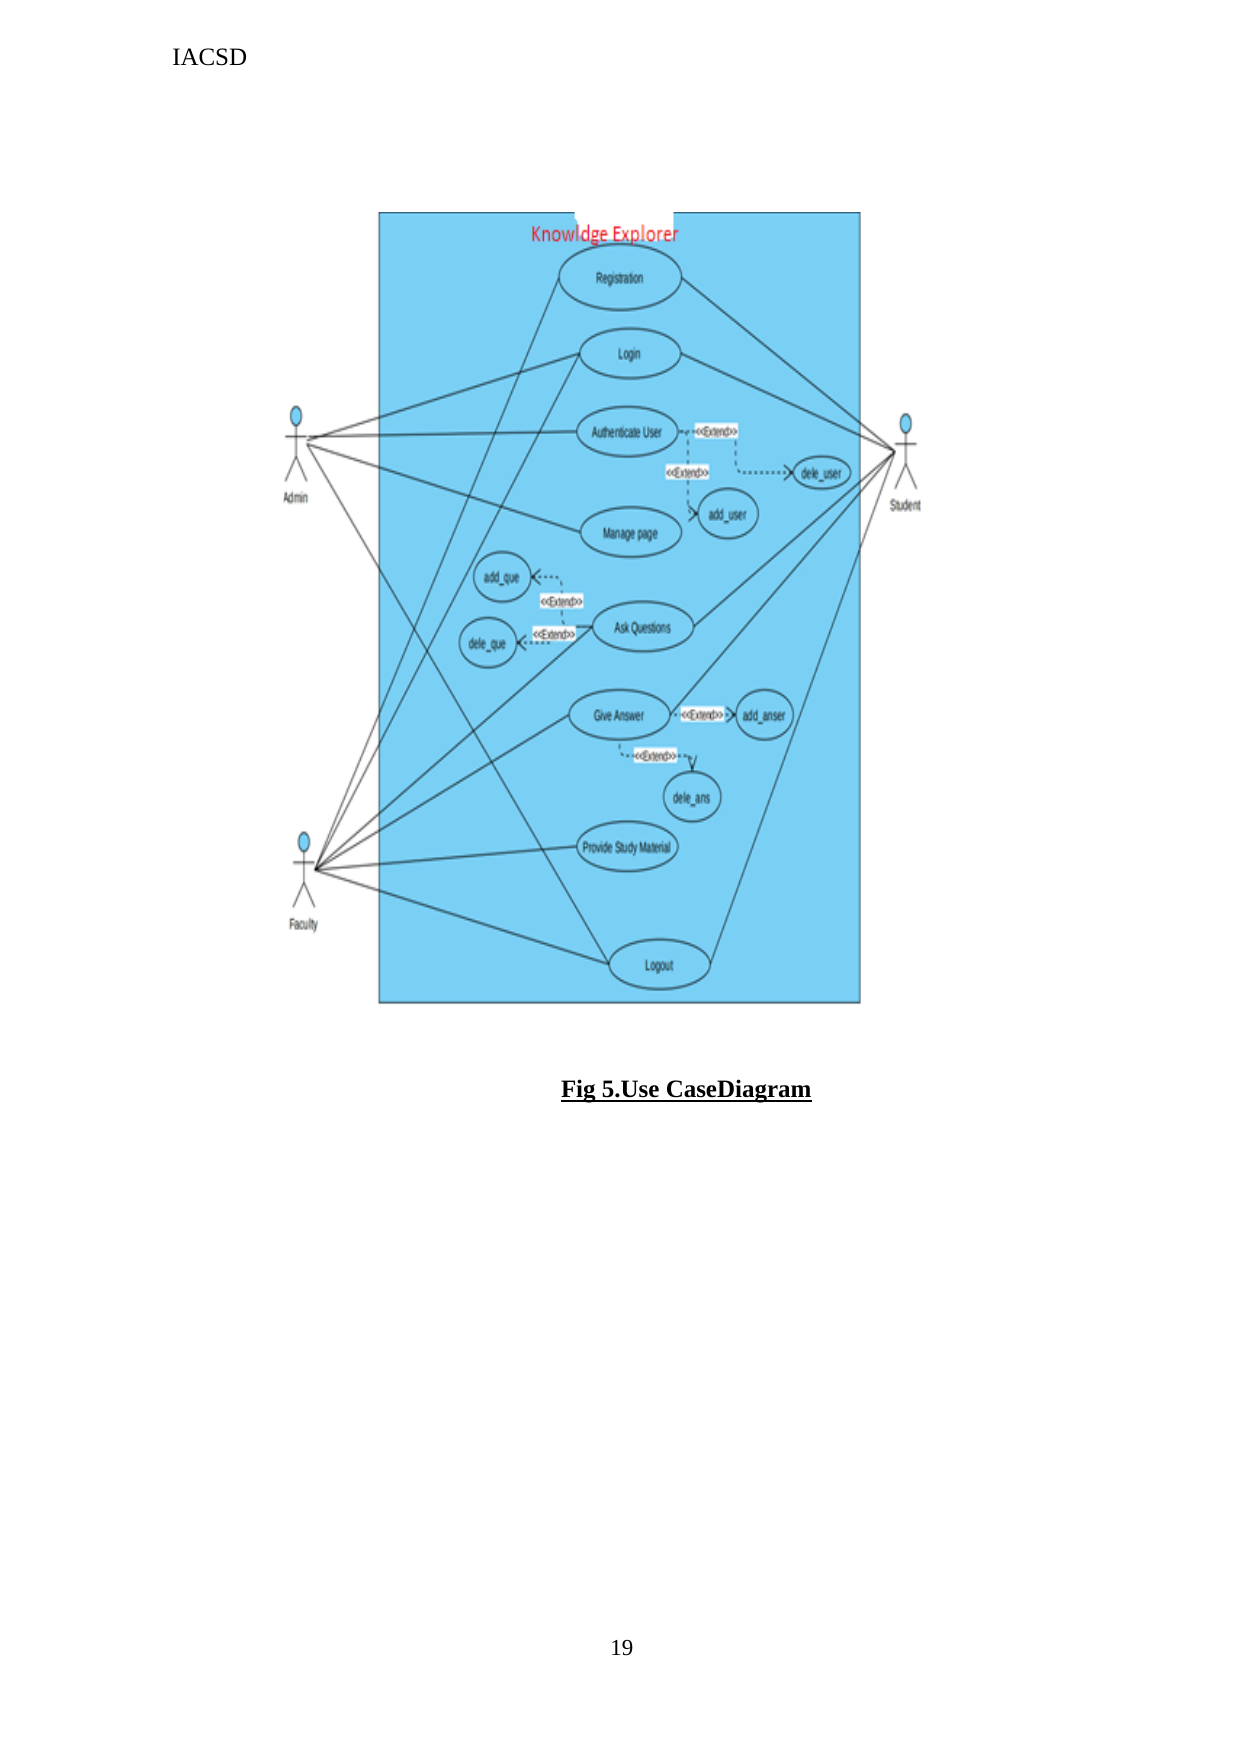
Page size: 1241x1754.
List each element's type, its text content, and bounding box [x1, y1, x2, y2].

subtitle Fig 5.Use CaseDiagram [188, 1074, 1184, 1103]
picture [283, 212, 922, 1030]
